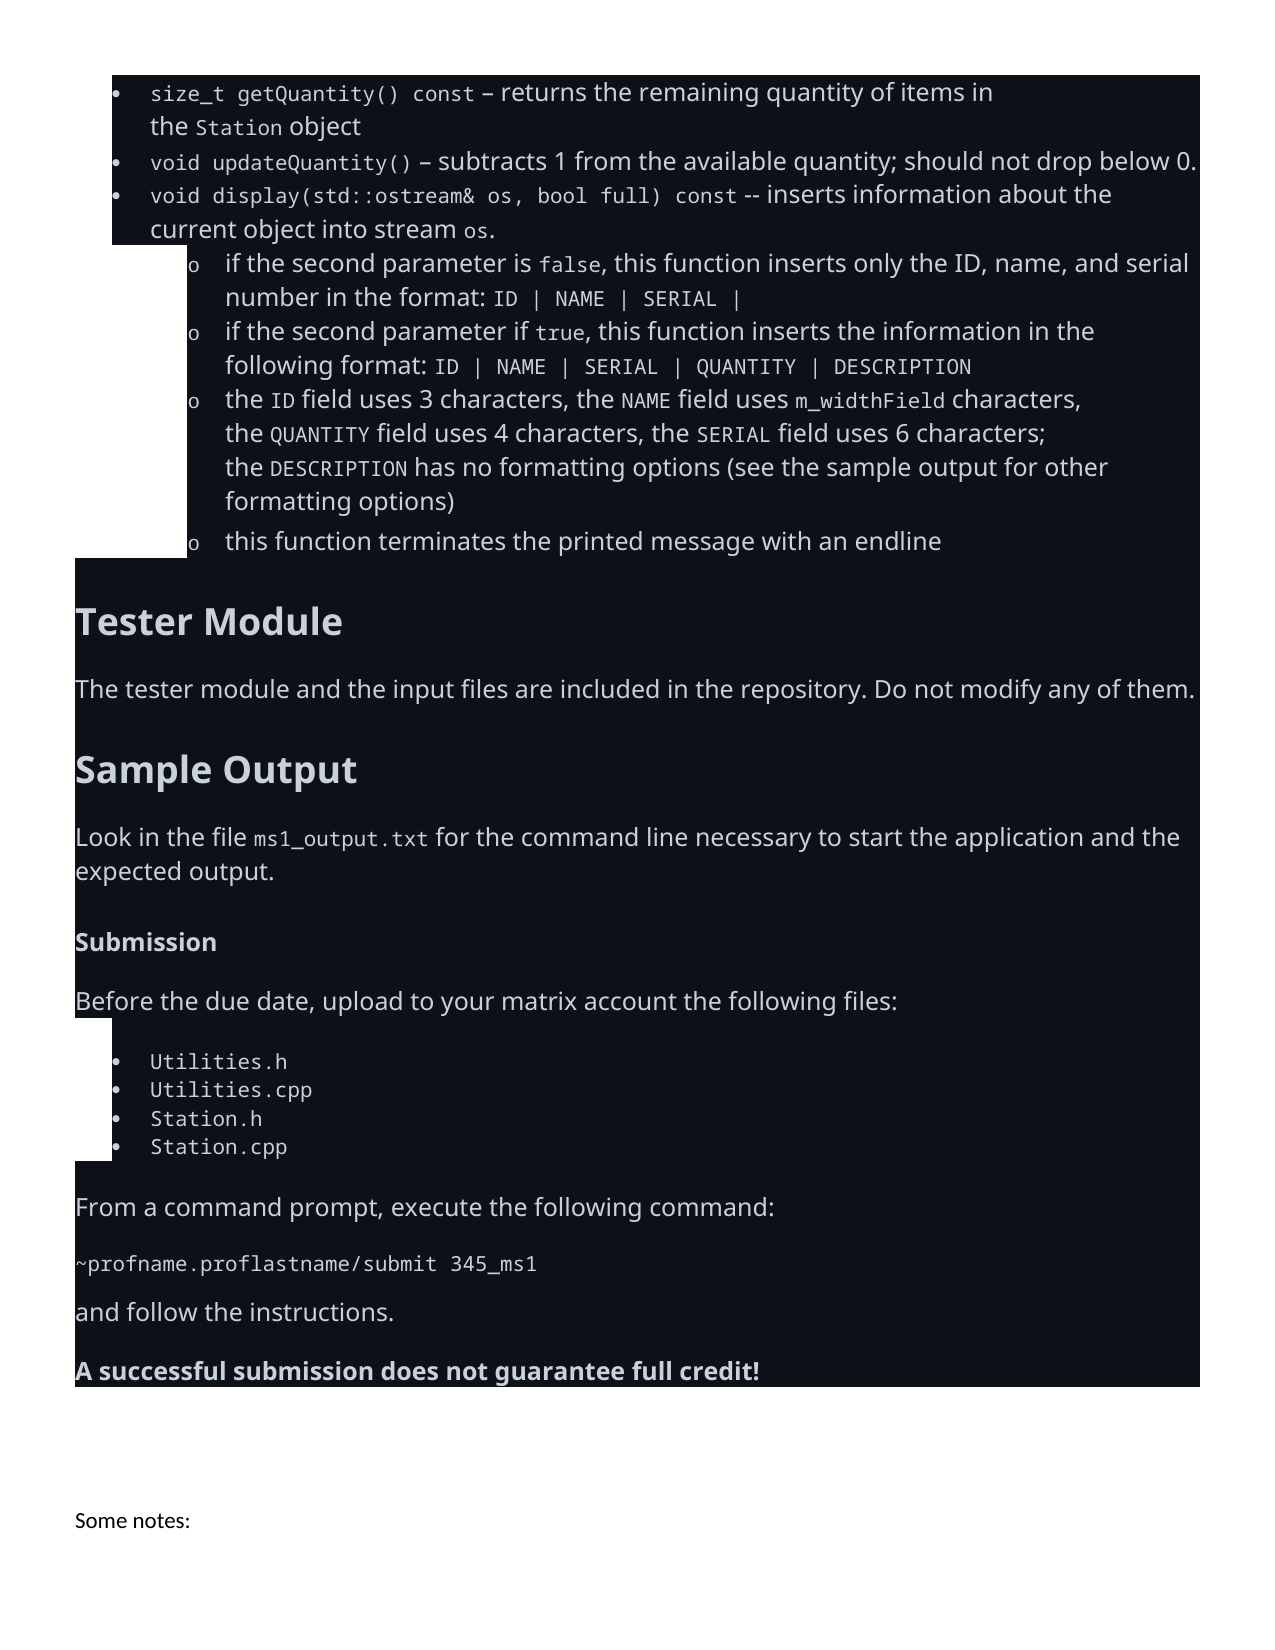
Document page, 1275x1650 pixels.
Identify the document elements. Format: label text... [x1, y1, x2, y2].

list void display(std::ostream& os, bool full) const -- inserts information about the current object into stream os. [112, 177, 1200, 245]
text Tester Module [75, 596, 1200, 647]
text From a command prompt, execute the following command: [75, 1190, 1200, 1224]
text and follow the instructions. [75, 1294, 1200, 1328]
text Some notes: [75, 1506, 1200, 1534]
list Utilities.cpp [112, 1076, 1200, 1104]
list if the second parameter is false, this function inserts only the ID, name, and serial number in the format: ID | NAME | SERIAL | [187, 245, 1200, 313]
text ~profname.proflastname/submit 345_ms1 [75, 1249, 1200, 1278]
text Sample Output [75, 743, 1200, 794]
list size_t getQuantity() const – returns the remaining quantity of items in the Station object [112, 75, 1200, 143]
text The tester module and the input files are included in the repository. Do not modify any of them. [75, 672, 1200, 706]
list if the second parameter if true, this function inserts the information in the following format: ID | NAME | SERIAL | QUANTITY | DESCRIPTION [187, 313, 1200, 382]
text Look in the file ms1_output.txt for the command line necessary to start the application and the expected output. [75, 819, 1200, 887]
list Utilities.h [112, 1047, 1200, 1076]
list Station.cpp [112, 1132, 1200, 1161]
list the ID field uses 3 characters, the NAME field uses m_widthField characters, the QUANTITY field uses 4 characters, the SERIAL field uses 6 characters; the DESCRIPTION has no formatting options (see the sample output for other formatting options) [187, 382, 1200, 518]
list Station.h [112, 1104, 1200, 1132]
list void updateQuantity() – subtracts 1 from the available quantity; should not drop below 0. [112, 143, 1200, 177]
list this function terminates the printed message with an endline [187, 524, 1200, 558]
text Submission [75, 925, 1200, 959]
text Before the due date, upload to your matrix account the following files: [75, 984, 1200, 1018]
text A successful submission does not guarantee full credit! [75, 1353, 1200, 1387]
